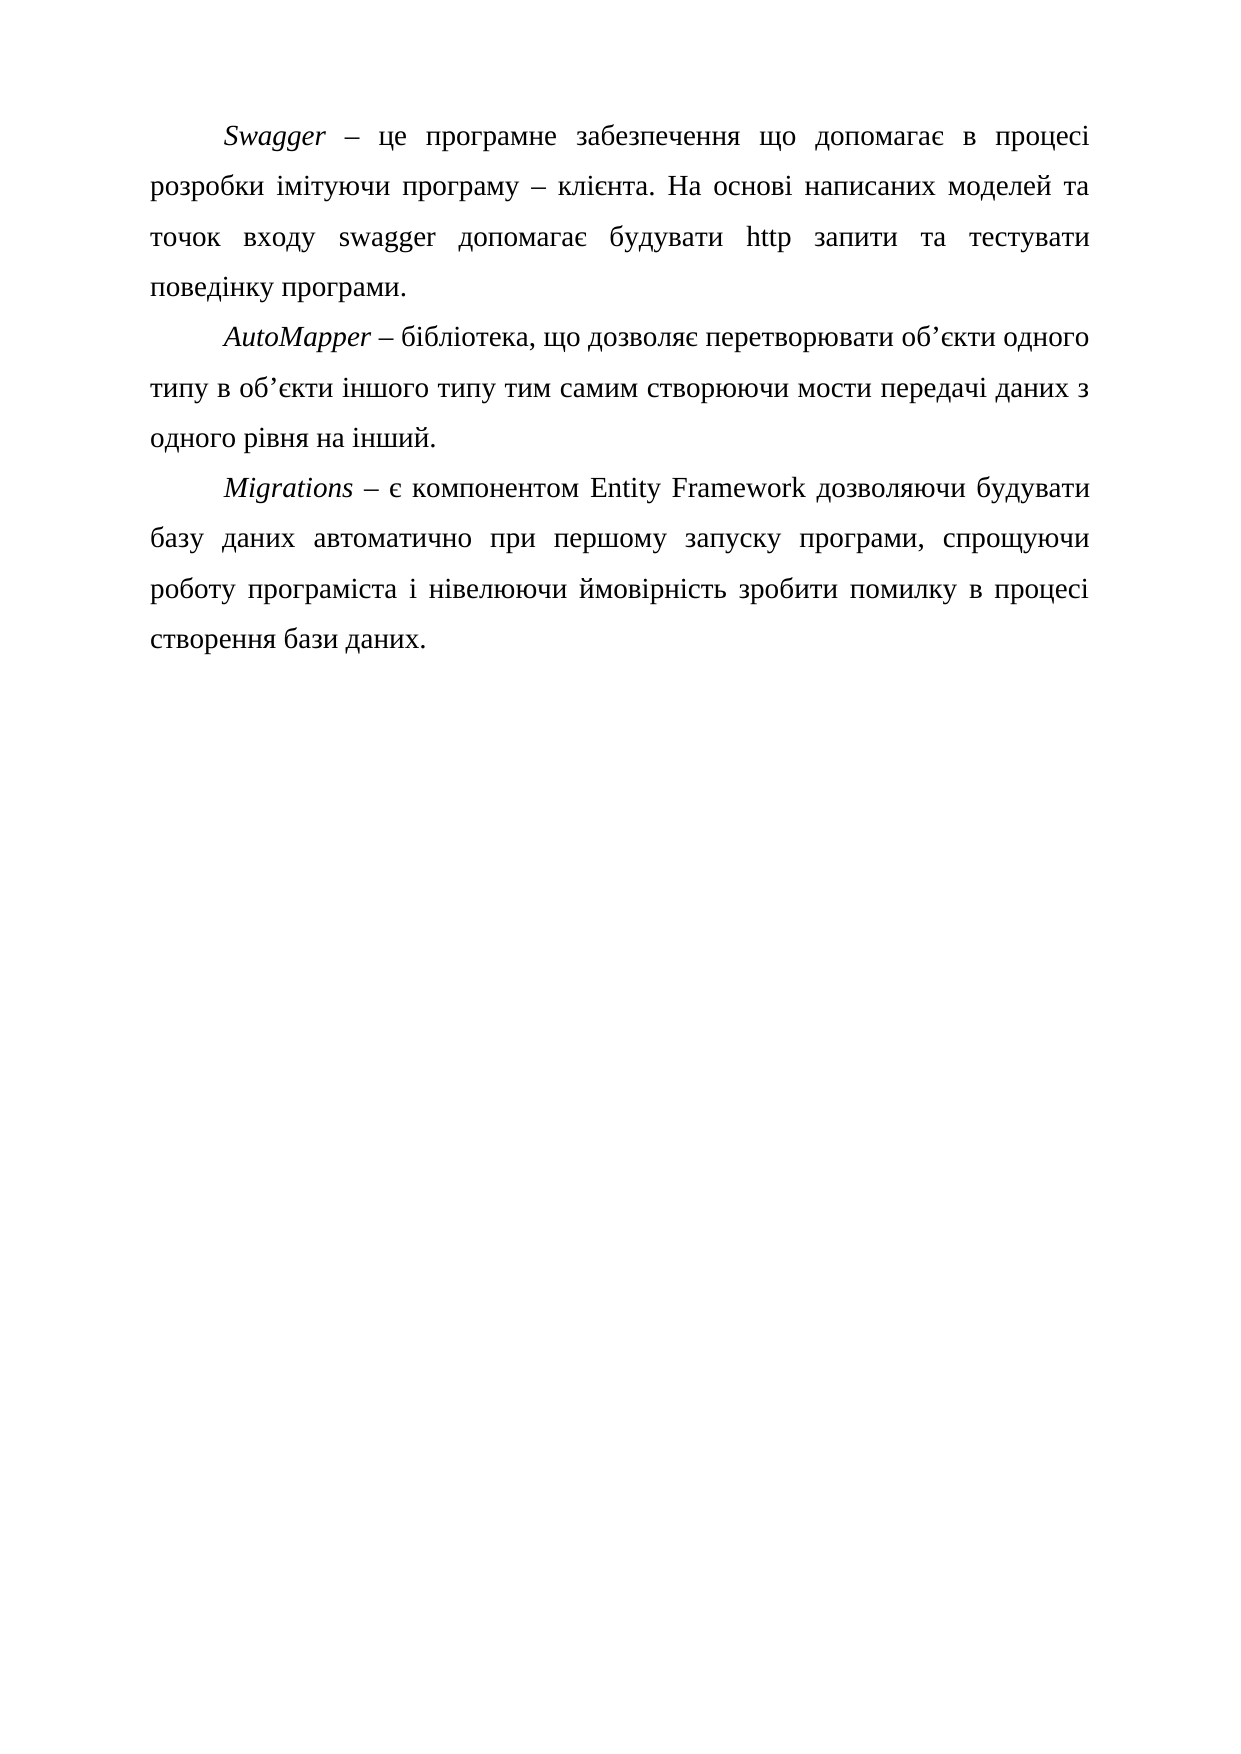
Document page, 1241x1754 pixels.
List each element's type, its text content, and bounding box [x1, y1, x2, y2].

text Swagger – це програмне забезпечення що допомагає в процесі розробки імітуючи програму – клієнта. На основі написаних моделей та точок входу swagger допомагає будувати http запити та тестувати поведінку програми. [150, 118, 1090, 303]
text Migrations – є компонентом Entity Framework дозволяючи будувати базу даних автоматично при першому запуску програми, спрощуючи роботу програміста і нівелюючи ймовірність зробити помилку в процесі створення бази даних. [150, 470, 1090, 655]
text AutoMapper – бібліотека, що дозволяє перетворювати об’єкти одного типу в об’єкти іншого типу тим самим створюючи мости передачі даних з одного рівня на інший. [150, 319, 1090, 453]
